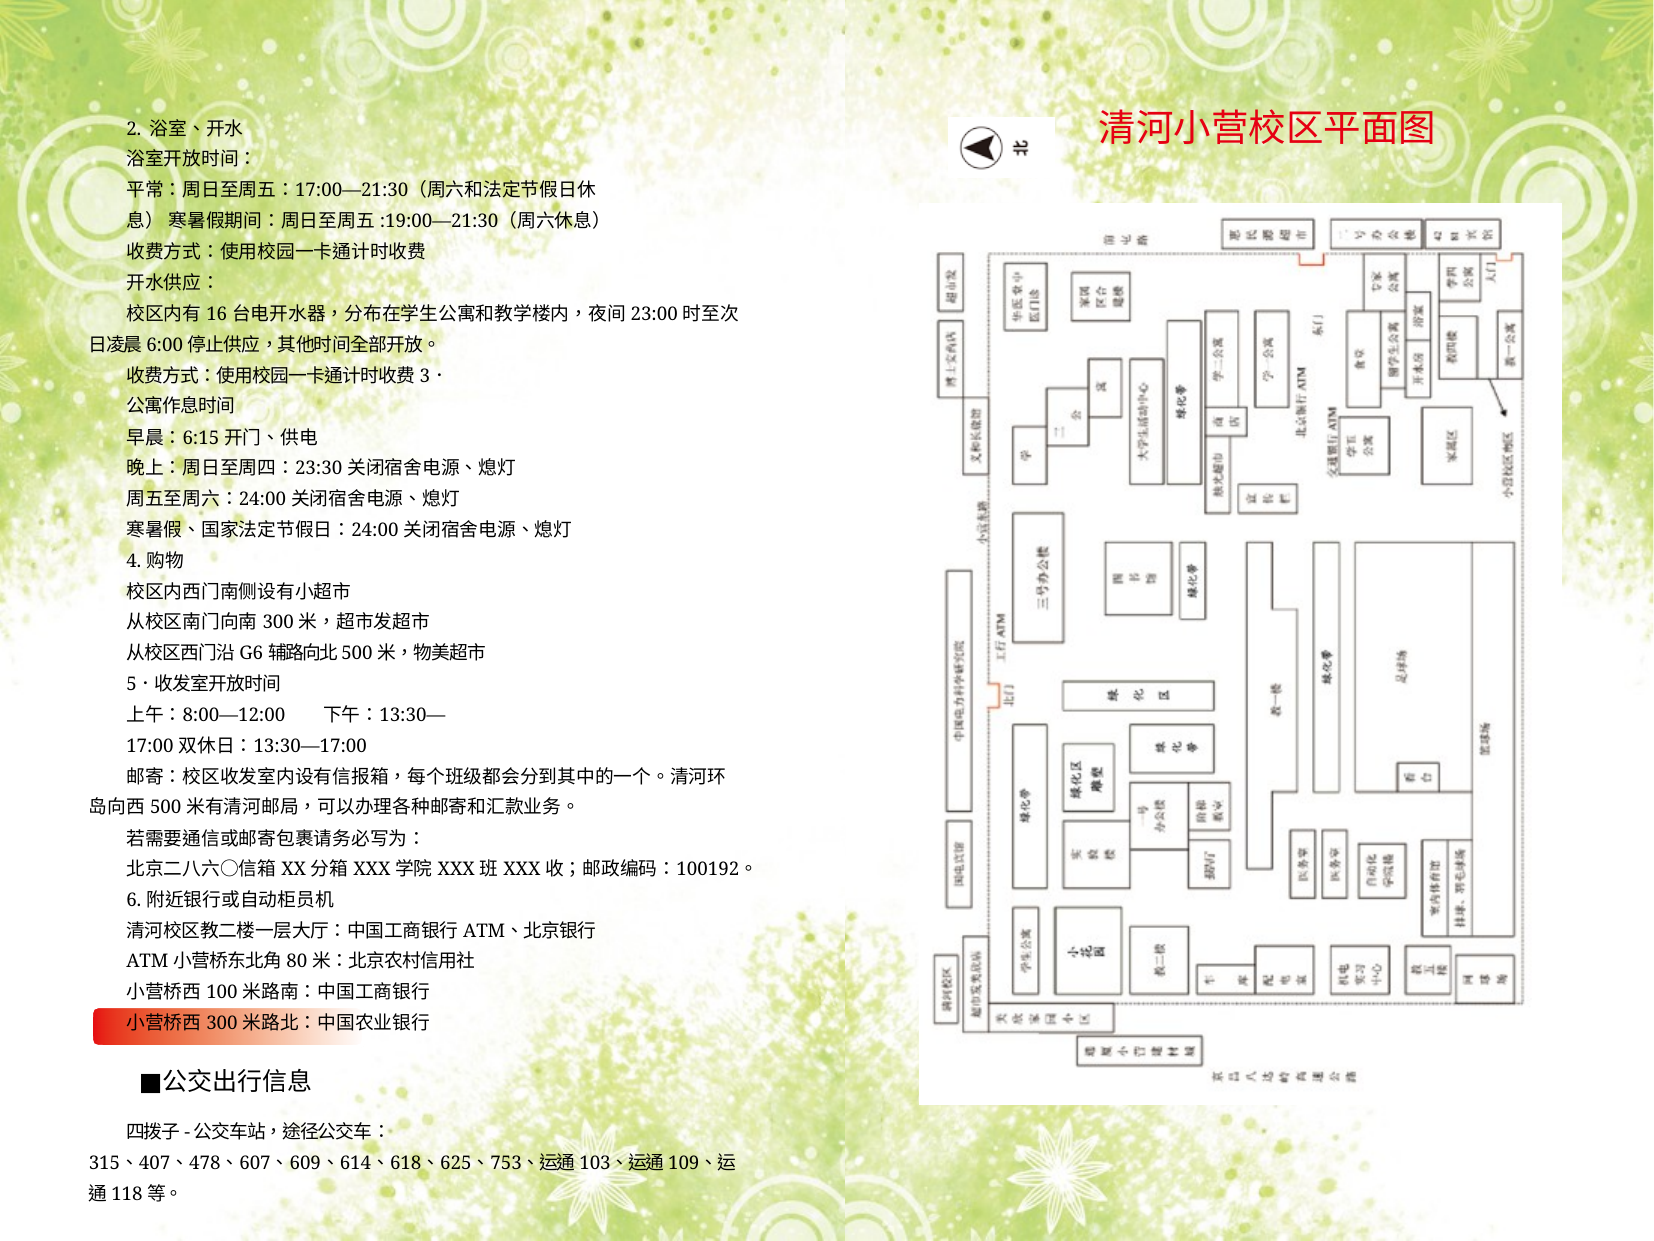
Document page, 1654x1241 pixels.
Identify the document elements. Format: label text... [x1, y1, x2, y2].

text 清河校区教二楼一层大厅：中国工商银行 ATM、北京银行 ATM 小营桥东北角 80 米：北京农村信用社 [126, 917, 623, 973]
text 6. 附近银行或自动柜员机 [126, 886, 1589, 912]
text 北京二八六○信箱 XX 分箱 XXX 学院 XXX 班 XXX 收；邮政编码：100192。 [126, 856, 1589, 881]
text 小营桥西 300 米路北：中国农业银行 [126, 1009, 1589, 1035]
text 收费方式：使用校园一卡通计时收费开水供应： [126, 239, 426, 295]
list 浴室、开水浴室开放时间： [126, 115, 258, 171]
text 若需要通信或邮寄包裹请务必写为： [126, 825, 1589, 850]
text 4. 购物 [126, 547, 1589, 573]
text 上午：8:00—12:00 下午：13:30—17:00 双休日：13:30—17:00 [126, 701, 492, 757]
text 小营桥西 100 米路南：中国工商银行 [126, 979, 1589, 1004]
text 从校区西门沿 G6 辅路向北 500 米，物美超市5．收发室开放时间 [126, 639, 492, 696]
text 校区内有 16 台电开水器，分布在学生公寓和教学楼内，夜间 23:00 时至次 [126, 301, 1589, 326]
picture [0, 0, 1654, 1241]
text 四拨子 - 公交车站，途径公交车：315、407、478、607、609、614、618、625、753、运通 103、运通 109、运通 118 等。 [88, 1119, 736, 1206]
text 晚上：周日至周四：23:30 关闭宿舍电源、熄灯周五至周六：24:00 关闭宿舍电源、熄灯 [126, 455, 522, 511]
text 校区内西门南侧设有小超市 [126, 578, 1589, 603]
text ■公交出行信息 [138, 1063, 1589, 1098]
text 邮寄：校区收发室内设有信报箱，每个班级都会分到其中的一个。清河环岛向西 500 米有清河邮局，可以办理各种邮寄和汇款业务。 [88, 763, 726, 819]
text 早晨：6:15 开门、供电 [126, 424, 1589, 449]
text 日凌晨 6:00 停止供应，其他时间全部开放。收费方式：使用校园一卡通计时收费 3．公寓作息时间 [88, 331, 454, 418]
text 寒暑假、国家法定节假日：24:00 关闭宿舍电源、熄灯 [126, 517, 1589, 542]
text 从校区南门向南 300 米，超市发超市 [126, 608, 1589, 634]
text 平常：周日至周五：17:00—21:30（周六和法定节假日休息） 寒暑假期间：周日至周五 :19:00—21:30（周六休息） [126, 177, 633, 233]
